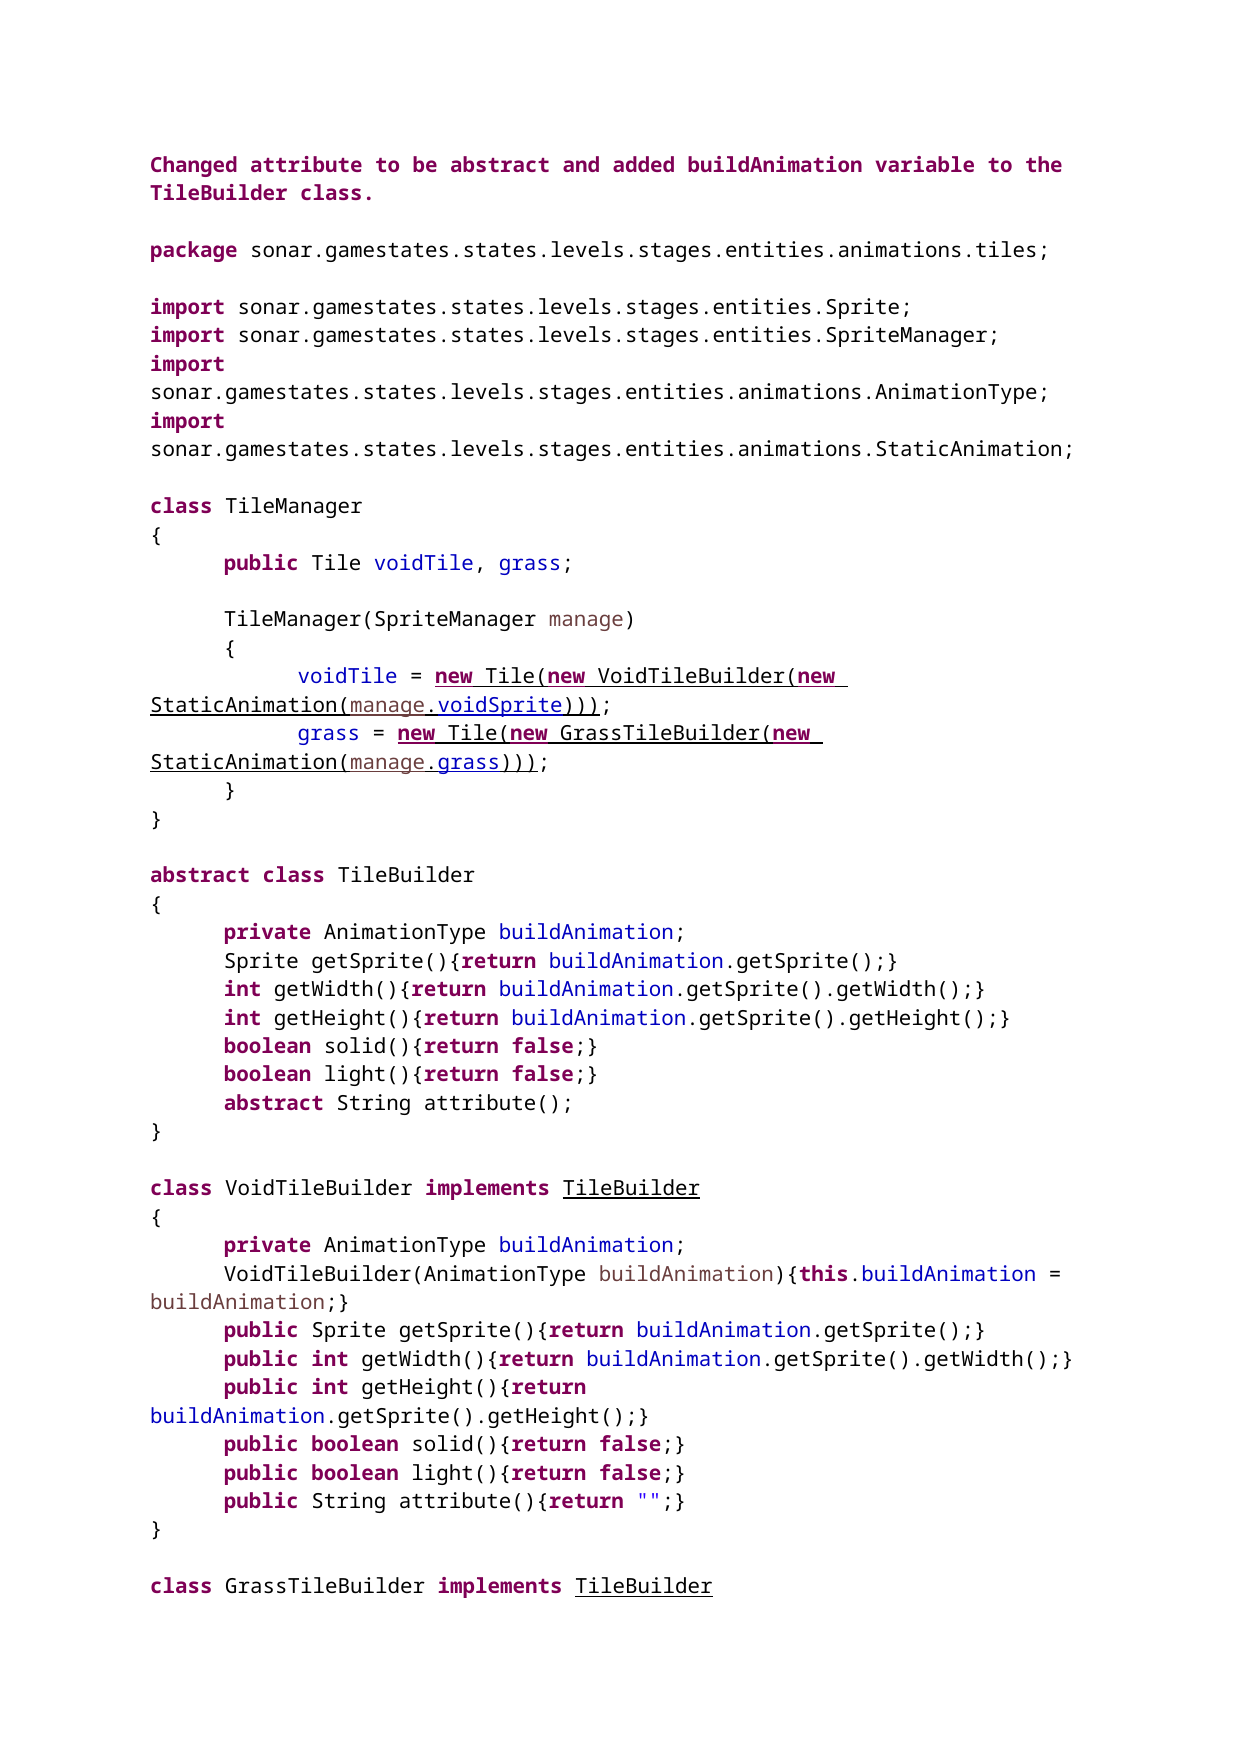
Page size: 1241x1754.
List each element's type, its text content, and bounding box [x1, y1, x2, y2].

text private AnimationType buildAnimation; [150, 917, 1090, 946]
text public Sprite getSprite(){return buildAnimation.getSprite();} [150, 1316, 1090, 1344]
text import sonar.gamestates.states.levels.stages.entities.animations.StaticAnimation; [150, 406, 1090, 463]
text int getWidth(){return buildAnimation.getSprite().getWidth();} [150, 974, 1090, 1003]
text public String attribute(){return "";} [150, 1486, 1090, 1514]
text } [150, 1116, 1090, 1145]
text { [150, 520, 1090, 548]
text public Tile voidTile, grass; [150, 548, 1090, 577]
text import sonar.gamestates.states.levels.stages.entities.SpriteManager; [150, 321, 1090, 349]
text } [150, 1514, 1090, 1543]
text } [150, 775, 1090, 804]
text Sprite getSprite(){return buildAnimation.getSprite();} [150, 946, 1090, 974]
text boolean light(){return false;} [150, 1059, 1090, 1088]
text } [150, 804, 1090, 832]
text public int getWidth(){return buildAnimation.getSprite().getWidth();} [150, 1344, 1090, 1372]
text voidTile = new Tile(new VoidTileBuilder(new StaticAnimation(manage.voidSprite))); [150, 661, 1090, 718]
text abstract class TileBuilder [150, 861, 1090, 889]
text abstract String attribute(); [150, 1088, 1090, 1116]
text public boolean light(){return false;} [150, 1458, 1090, 1486]
text VoidTileBuilder(AnimationType buildAnimation){this.buildAnimation = buildAnimation;} [150, 1259, 1090, 1316]
text TileManager(SpriteManager manage) [150, 604, 1090, 633]
text private AnimationType buildAnimation; [150, 1230, 1090, 1259]
text package sonar.gamestates.states.levels.stages.entities.animations.tiles; [150, 235, 1090, 264]
text public int getHeight(){return buildAnimation.getSprite().getHeight();} [150, 1372, 1090, 1429]
text class TileManager [150, 491, 1090, 520]
text int getHeight(){return buildAnimation.getSprite().getHeight();} [150, 1003, 1090, 1031]
text import sonar.gamestates.states.levels.stages.entities.Sprite; [150, 292, 1090, 321]
text class GrassTileBuilder implements TileBuilder [150, 1571, 1090, 1600]
text class VoidTileBuilder implements TileBuilder [150, 1173, 1090, 1202]
text { [150, 1202, 1090, 1230]
text { [150, 889, 1090, 917]
text { [150, 633, 1090, 661]
text Changed attribute to be abstract and added buildAnimation variable to the TileBuilder class. [150, 150, 1090, 207]
text import sonar.gamestates.states.levels.stages.entities.animations.AnimationType; [150, 349, 1090, 406]
text grass = new Tile(new GrassTileBuilder(new StaticAnimation(manage.grass))); [150, 718, 1090, 775]
text boolean solid(){return false;} [150, 1031, 1090, 1059]
text public boolean solid(){return false;} [150, 1429, 1090, 1458]
